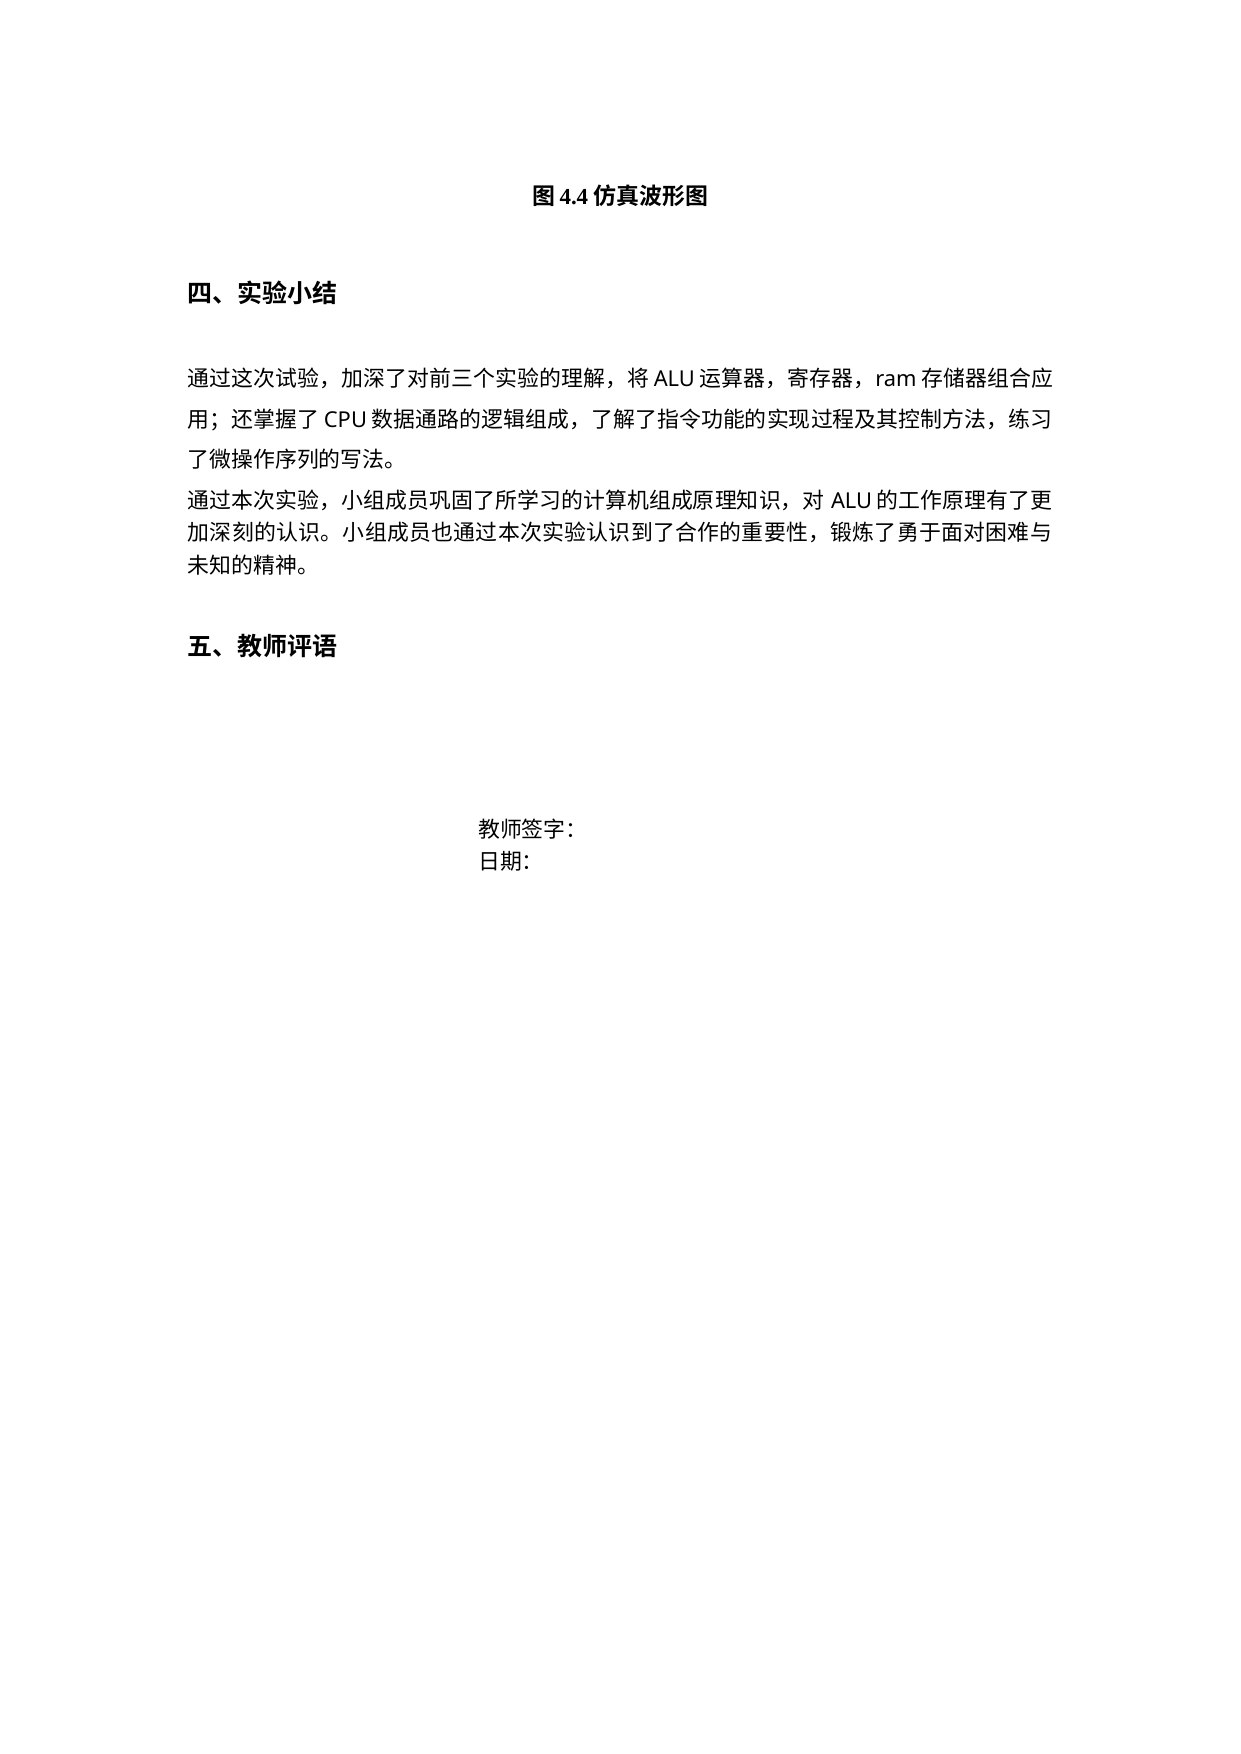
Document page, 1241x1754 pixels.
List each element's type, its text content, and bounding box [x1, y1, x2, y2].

text 教师签字： [187, 811, 1053, 844]
text 五、教师评语 [187, 612, 1053, 677]
text 图4.4 仿真波形图 [187, 162, 1053, 227]
text 四、实验小结 [187, 259, 1053, 324]
text 通过本次实验，小组成员巩固了所学习的计算机组成原理知识，对ALU的工作原理有了更加深刻的认识。小组成员也通过本次实验认识到了合作的重要性，锻炼了勇于面对困难与未知的精神。 [187, 482, 1053, 580]
text 日期： [187, 844, 1053, 876]
text 通过这次试验，加深了对前三个实验的理解，将ALU运算器，寄存器，ram存储器组合应用；还掌握了CPU数据通路的逻辑组成，了解了指令功能的实现过程及其控制方法，练习了微操作序列的写法。 [187, 361, 1053, 474]
